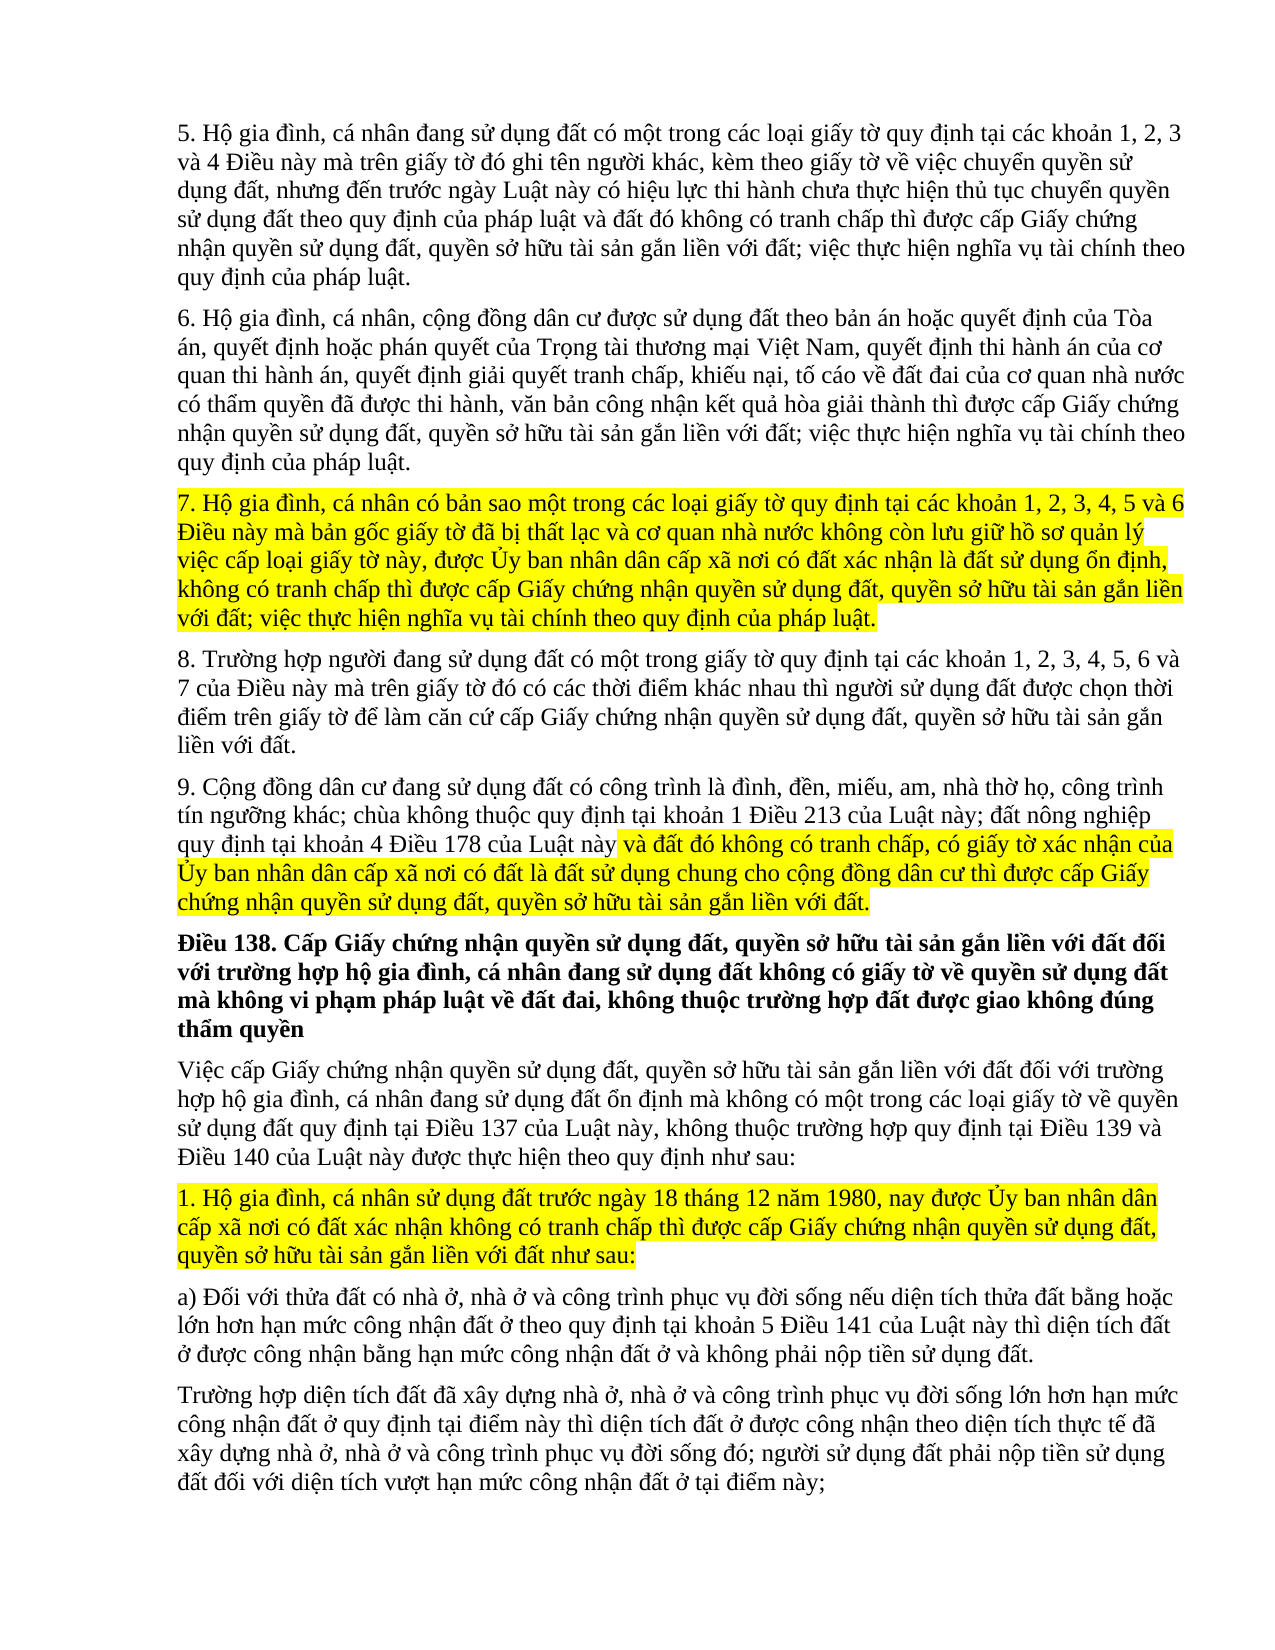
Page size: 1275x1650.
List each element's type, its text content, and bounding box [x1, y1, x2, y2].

text 9. Cộng đồng dân cư đang sử dụng đất có công trình là đình, đền, miếu, am, nhà thờ họ, công trình tín ngưỡng khác; chùa không thuộc quy định tại khoản 1 Điều 213 của Luật này; đất nông nghiệp quy định tại khoản 4 Điều 178 của Luật này và đất đó không có tranh chấp, có giấy tờ xác nhận của Ủy ban nhân dân cấp xã nơi có đất là đất sử dụng chung cho cộng đồng dân cư thì được cấp Giấy chứng nhận quyền sử dụng đất, quyền sở hữu tài sản gắn liền với đất. [177, 772, 1186, 916]
text 1. Hộ gia đình, cá nhân sử dụng đất trước ngày 18 tháng 12 năm 1980, nay được Ủy ban nhân dân cấp xã nơi có đất xác nhận không có tranh chấp thì được cấp Giấy chứng nhận quyền sử dụng đất, quyền sở hữu tài sản gắn liền với đất như sau: [636, 1183, 1186, 1269]
text 7. Hộ gia đình, cá nhân có bản sao một trong các loại giấy tờ quy định tại các khoản 1, 2, 3, 4, 5 và 6 Điều này mà bản gốc giấy tờ đã bị thất lạc và cơ quan nhà nước không còn lưu giữ hồ sơ quản lý việc cấp loại giấy tờ này, được Ủy ban nhân dân cấp xã nơi có đất xác nhận là đất sử dụng ổn định, không có tranh chấp thì được cấp Giấy chứng nhận quyền sử dụng đất, quyền sở hữu tài sản gắn liền với đất; việc thực hiện nghĩa vụ tài chính theo quy định của pháp luật. [877, 488, 1186, 632]
text 5. Hộ gia đình, cá nhân đang sử dụng đất có một trong các loại giấy tờ quy định tại các khoản 1, 2, 3 và 4 Điều này mà trên giấy tờ đó ghi tên người khác, kèm theo giấy tờ về việc chuyển quyền sử dụng đất, nhưng đến trước ngày Luật này có hiệu lực thi hành chưa thực hiện thủ tục chuyển quyền sử dụng đất theo quy định của pháp luật và đất đó không có tranh chấp thì được cấp Giấy chứng nhận quyền sử dụng đất, quyền sở hữu tài sản gắn liền với đất; việc thực hiện nghĩa vụ tài chính theo quy định của pháp luật. [177, 118, 1186, 291]
text Việc cấp Giấy chứng nhận quyền sử dụng đất, quyền sở hữu tài sản gắn liền với đất đối với trường hợp hộ gia đình, cá nhân đang sử dụng đất ổn định mà không có một trong các loại giấy tờ về quyền sử dụng đất quy định tại Điều 137 của Luật này, không thuộc trường hợp quy định tại Điều 139 và Điều 140 của Luật này được thực hiện theo quy định như sau: [177, 1056, 1186, 1171]
text Trường hợp diện tích đất đã xây dựng nhà ở, nhà ở và công trình phục vụ đời sống lớn hơn hạn mức công nhận đất ở quy định tại điểm này thì diện tích đất ở được công nhận theo diện tích thực tế đã xây dựng nhà ở, nhà ở và công trình phục vụ đời sống đó; người sử dụng đất phải nộp tiền sử dụng đất đối với diện tích vượt hạn mức công nhận đất ở tại điểm này; [177, 1381, 1186, 1496]
text 6. Hộ gia đình, cá nhân, cộng đồng dân cư được sử dụng đất theo bản án hoặc quyết định của Tòa án, quyết định hoặc phán quyết của Trọng tài thương mại Việt Nam, quyết định thi hành án của cơ quan thi hành án, quyết định giải quyết tranh chấp, khiếu nại, tố cáo về đất đai của cơ quan nhà nước có thẩm quyền đã được thi hành, văn bản công nhận kết quả hòa giải thành thì được cấp Giấy chứng nhận quyền sử dụng đất, quyền sở hữu tài sản gắn liền với đất; việc thực hiện nghĩa vụ tài chính theo quy định của pháp luật. [177, 303, 1186, 476]
text 8. Trường hợp người đang sử dụng đất có một trong giấy tờ quy định tại các khoản 1, 2, 3, 4, 5, 6 và 7 của Điều này mà trên giấy tờ đó có các thời điểm khác nhau thì người sử dụng đất được chọn thời điểm trên giấy tờ để làm căn cứ cấp Giấy chứng nhận quyền sử dụng đất, quyền sở hữu tài sản gắn liền với đất. [177, 644, 1186, 759]
text Điều 138. Cấp Giấy chứng nhận quyền sử dụng đất, quyền sở hữu tài sản gắn liền với đất đối với trường hợp hộ gia đình, cá nhân đang sử dụng đất không có giấy tờ về quyền sử dụng đất mà không vi phạm pháp luật về đất đai, không thuộc trường hợp đất được giao không đúng thẩm quyền [177, 928, 1186, 1043]
text a) Đối với thửa đất có nhà ở, nhà ở và công trình phục vụ đời sống nếu diện tích thửa đất bằng hoặc lớn hơn hạn mức công nhận đất ở theo quy định tại khoản 5 Điều 141 của Luật này thì diện tích đất ở được công nhận bằng hạn mức công nhận đất ở và không phải nộp tiền sử dụng đất. [177, 1282, 1186, 1368]
